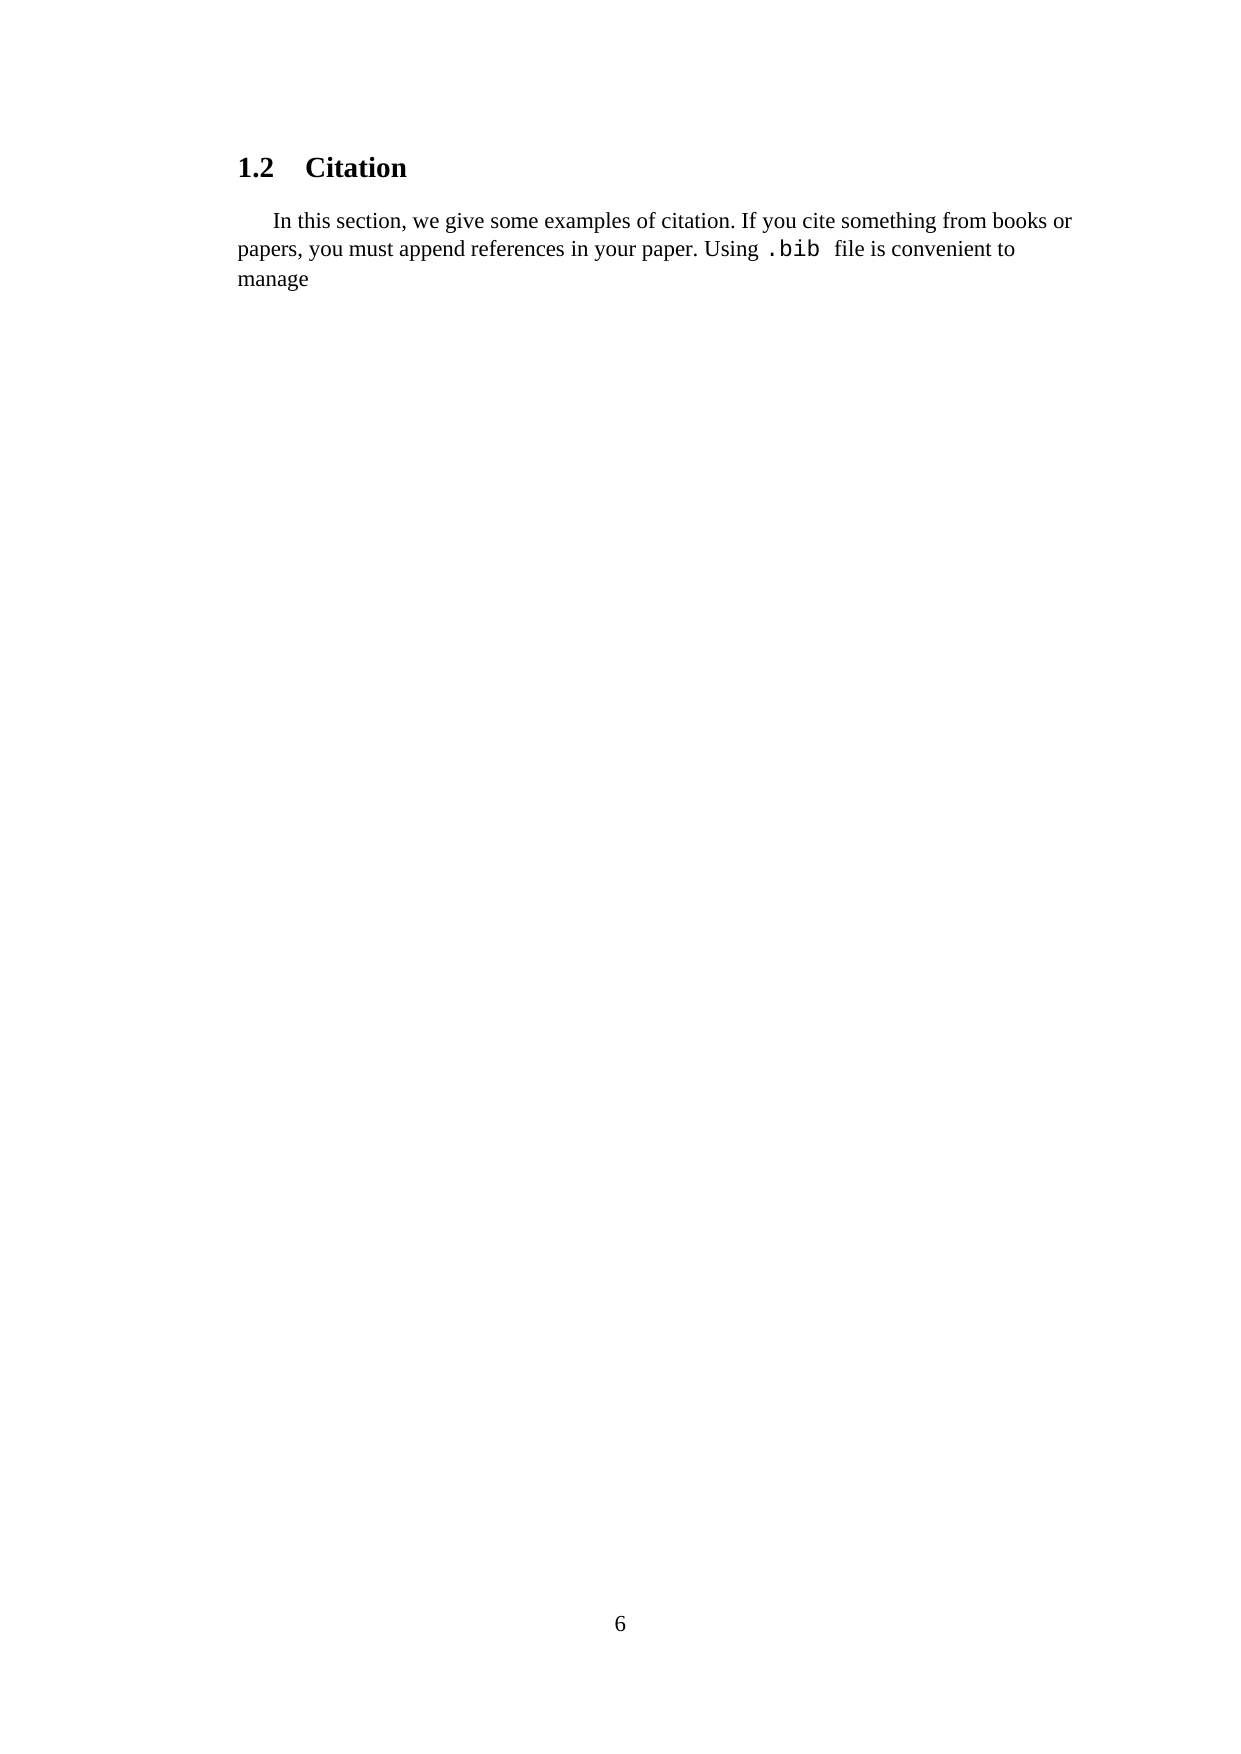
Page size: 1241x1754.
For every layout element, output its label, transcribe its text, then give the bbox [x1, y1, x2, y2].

text In this section, we give some examples of citation. If you cite something from books or papers, you must append references in your paper. Using .bib file is convenient to manage [237, 208, 1090, 292]
subtitle Citation [237, 150, 1090, 183]
